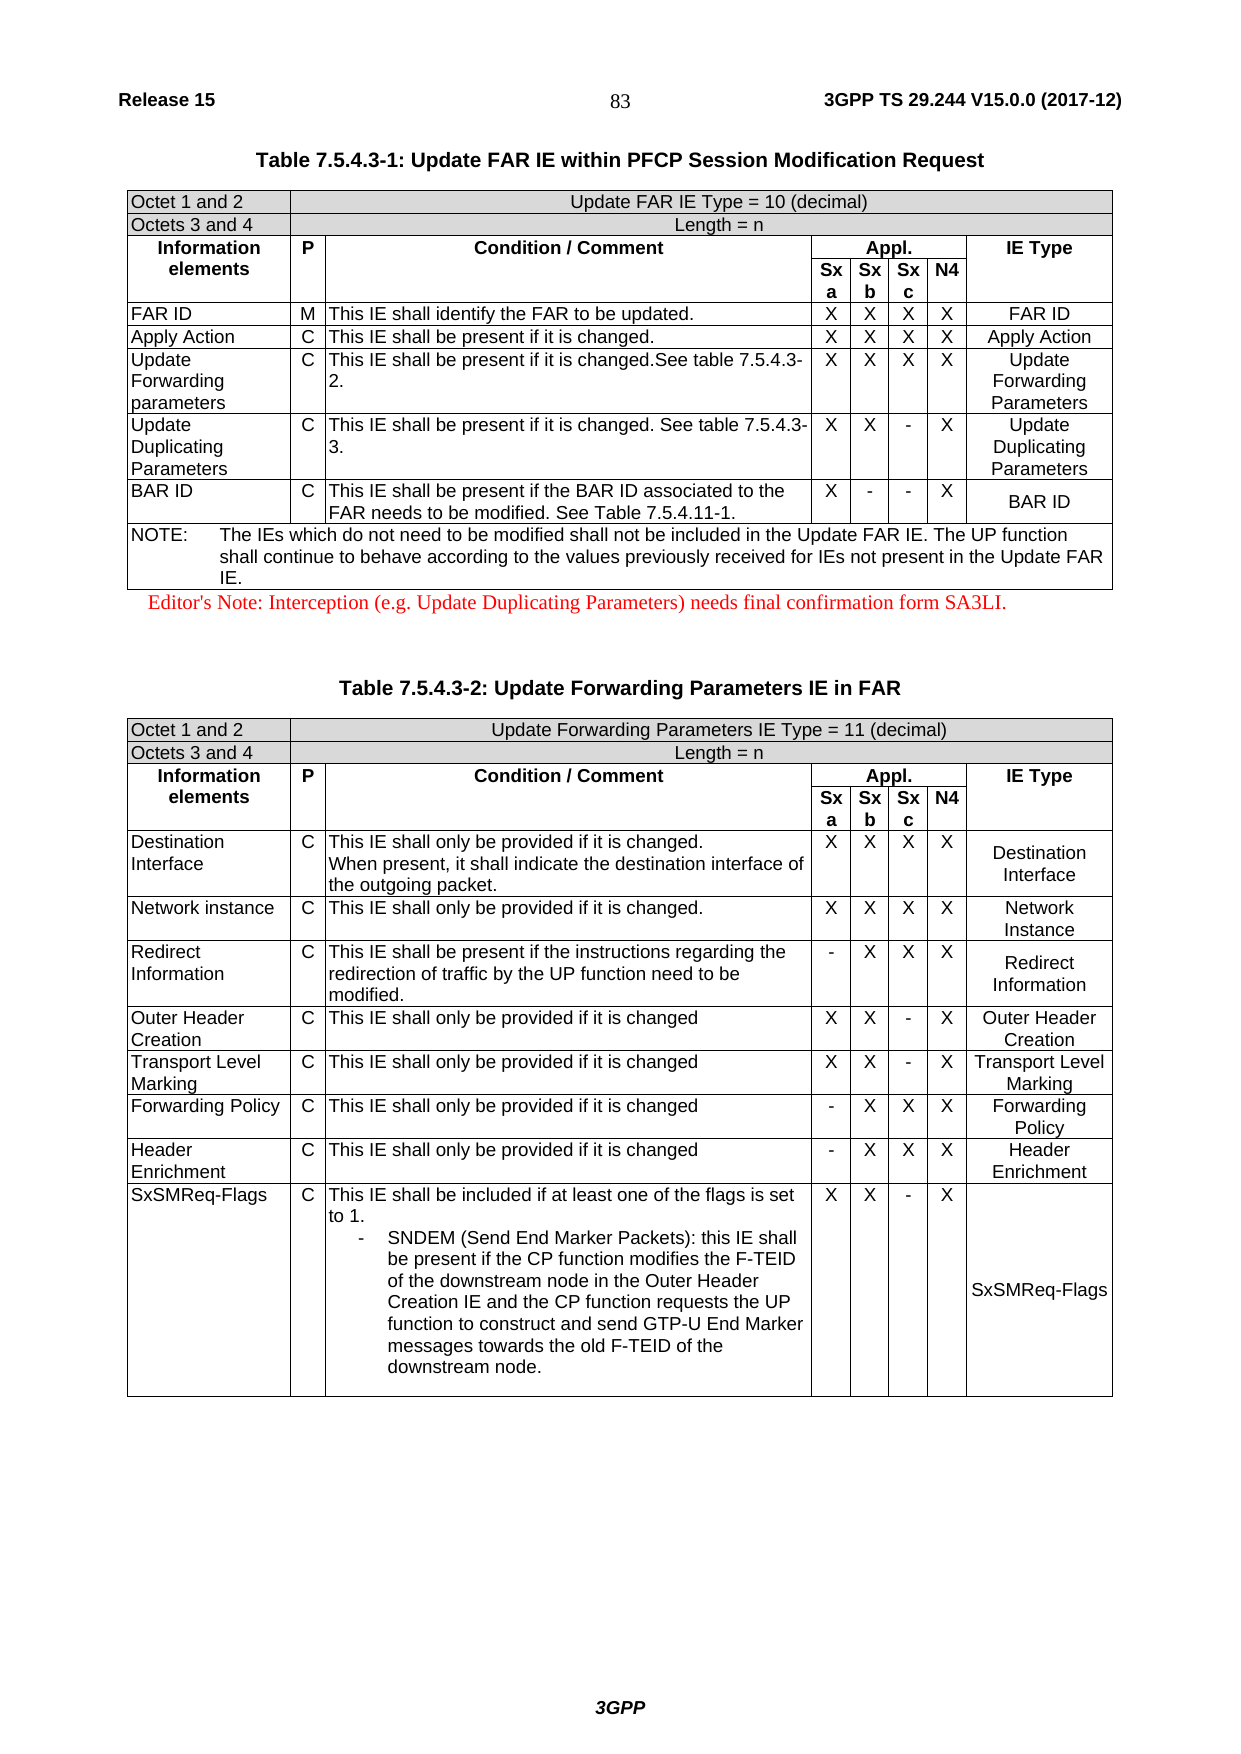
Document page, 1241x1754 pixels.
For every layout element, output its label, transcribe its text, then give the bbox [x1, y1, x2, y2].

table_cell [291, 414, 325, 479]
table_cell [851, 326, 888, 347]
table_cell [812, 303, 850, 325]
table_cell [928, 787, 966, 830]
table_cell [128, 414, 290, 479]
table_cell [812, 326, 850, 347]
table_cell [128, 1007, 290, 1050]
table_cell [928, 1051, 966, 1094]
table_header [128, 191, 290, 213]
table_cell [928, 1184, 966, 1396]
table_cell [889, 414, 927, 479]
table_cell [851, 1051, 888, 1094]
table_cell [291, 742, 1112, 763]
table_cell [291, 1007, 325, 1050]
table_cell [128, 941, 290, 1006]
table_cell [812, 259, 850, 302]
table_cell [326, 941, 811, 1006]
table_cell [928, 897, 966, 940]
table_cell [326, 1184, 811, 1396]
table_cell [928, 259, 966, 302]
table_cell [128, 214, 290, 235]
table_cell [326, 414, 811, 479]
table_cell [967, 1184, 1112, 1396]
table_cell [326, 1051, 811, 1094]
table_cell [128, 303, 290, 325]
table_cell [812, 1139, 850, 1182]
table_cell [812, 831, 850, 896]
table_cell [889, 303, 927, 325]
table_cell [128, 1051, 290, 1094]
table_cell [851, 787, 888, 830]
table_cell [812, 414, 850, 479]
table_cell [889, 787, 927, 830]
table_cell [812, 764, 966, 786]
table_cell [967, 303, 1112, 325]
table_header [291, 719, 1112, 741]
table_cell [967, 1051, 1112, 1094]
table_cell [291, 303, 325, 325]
text Table 7.5.4.3-2: Update Forwarding Parameters IE in FAR [118, 675, 1122, 699]
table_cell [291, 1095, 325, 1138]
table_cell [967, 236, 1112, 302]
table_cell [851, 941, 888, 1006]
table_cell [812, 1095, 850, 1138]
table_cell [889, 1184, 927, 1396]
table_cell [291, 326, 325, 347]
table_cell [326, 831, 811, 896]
text Table 7.5.4.3-1: Update FAR IE within PFCP Session Modification Request [118, 147, 1122, 171]
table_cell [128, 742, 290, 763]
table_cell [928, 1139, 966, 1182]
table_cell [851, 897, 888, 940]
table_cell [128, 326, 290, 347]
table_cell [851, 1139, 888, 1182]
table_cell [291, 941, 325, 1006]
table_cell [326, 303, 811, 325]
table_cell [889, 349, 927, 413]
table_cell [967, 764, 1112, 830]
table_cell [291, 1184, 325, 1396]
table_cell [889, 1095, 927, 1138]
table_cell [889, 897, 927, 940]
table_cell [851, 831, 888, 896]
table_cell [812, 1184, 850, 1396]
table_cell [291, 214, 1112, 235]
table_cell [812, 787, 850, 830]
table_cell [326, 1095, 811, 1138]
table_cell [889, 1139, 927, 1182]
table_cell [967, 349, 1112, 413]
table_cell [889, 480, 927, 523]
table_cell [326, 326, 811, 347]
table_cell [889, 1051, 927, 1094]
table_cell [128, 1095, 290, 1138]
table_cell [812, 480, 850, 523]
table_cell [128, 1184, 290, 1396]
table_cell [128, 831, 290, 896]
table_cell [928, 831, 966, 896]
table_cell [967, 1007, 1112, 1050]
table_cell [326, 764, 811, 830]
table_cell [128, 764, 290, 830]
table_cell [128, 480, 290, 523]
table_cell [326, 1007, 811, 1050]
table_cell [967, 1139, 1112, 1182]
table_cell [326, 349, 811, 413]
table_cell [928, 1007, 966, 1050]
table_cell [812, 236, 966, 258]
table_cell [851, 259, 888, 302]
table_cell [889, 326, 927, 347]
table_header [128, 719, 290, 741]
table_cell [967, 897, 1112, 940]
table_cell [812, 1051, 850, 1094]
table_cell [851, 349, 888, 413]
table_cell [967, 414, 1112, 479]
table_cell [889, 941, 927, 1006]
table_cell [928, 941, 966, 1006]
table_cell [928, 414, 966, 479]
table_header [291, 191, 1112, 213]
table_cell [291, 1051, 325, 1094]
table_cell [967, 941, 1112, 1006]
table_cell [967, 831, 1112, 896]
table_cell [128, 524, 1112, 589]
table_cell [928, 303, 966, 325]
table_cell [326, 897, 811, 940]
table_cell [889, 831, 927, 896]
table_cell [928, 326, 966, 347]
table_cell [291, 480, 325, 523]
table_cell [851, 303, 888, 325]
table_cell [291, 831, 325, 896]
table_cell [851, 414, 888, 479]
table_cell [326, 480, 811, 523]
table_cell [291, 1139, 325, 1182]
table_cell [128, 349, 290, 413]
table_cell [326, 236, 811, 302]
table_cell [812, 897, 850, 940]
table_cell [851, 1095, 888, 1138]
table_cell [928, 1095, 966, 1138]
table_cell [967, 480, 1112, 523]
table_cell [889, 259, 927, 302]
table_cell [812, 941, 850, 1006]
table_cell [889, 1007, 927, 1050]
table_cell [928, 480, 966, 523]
text Editor's Note: Interception (e.g. Update Duplicating Parameters) needs final confirmation form SA3LI. [148, 590, 1122, 614]
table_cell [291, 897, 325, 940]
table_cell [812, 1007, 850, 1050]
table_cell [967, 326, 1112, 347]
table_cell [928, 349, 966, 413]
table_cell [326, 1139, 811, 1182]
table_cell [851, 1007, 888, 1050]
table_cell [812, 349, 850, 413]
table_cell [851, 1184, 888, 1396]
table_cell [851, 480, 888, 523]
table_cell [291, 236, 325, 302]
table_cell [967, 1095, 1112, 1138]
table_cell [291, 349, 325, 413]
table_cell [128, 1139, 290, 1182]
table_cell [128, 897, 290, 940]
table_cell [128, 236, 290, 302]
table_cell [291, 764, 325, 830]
